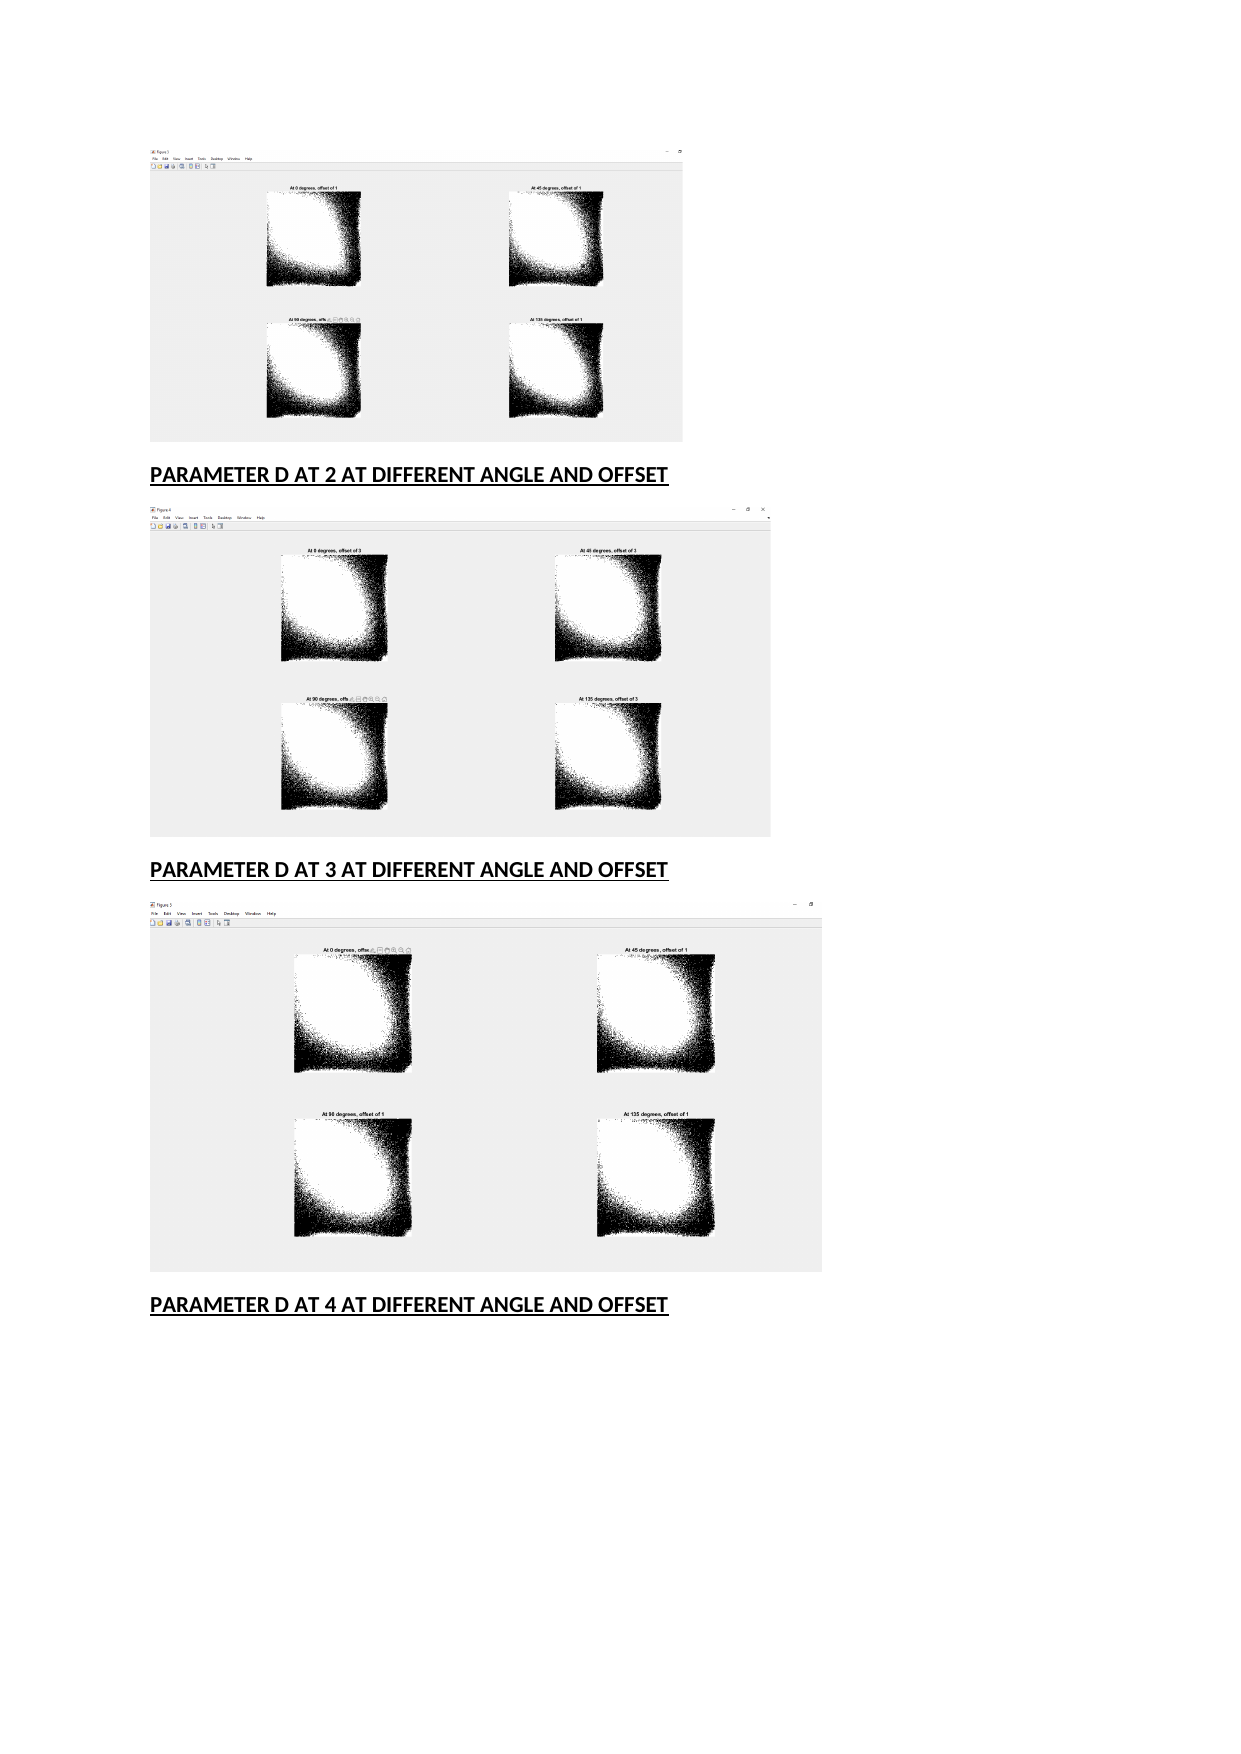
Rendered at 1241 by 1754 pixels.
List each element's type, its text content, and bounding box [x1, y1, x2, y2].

text PARAMETER D AT 3 AT DIFFERENT ANGLE AND OFFSET [150, 856, 1090, 884]
picture [150, 150, 683, 442]
picture [150, 902, 822, 1272]
text PARAMETER D AT 4 AT DIFFERENT ANGLE AND OFFSET [150, 1290, 1090, 1318]
picture [150, 507, 771, 837]
text PARAMETER D AT 2 AT DIFFERENT ANGLE AND OFFSET [150, 460, 1090, 488]
